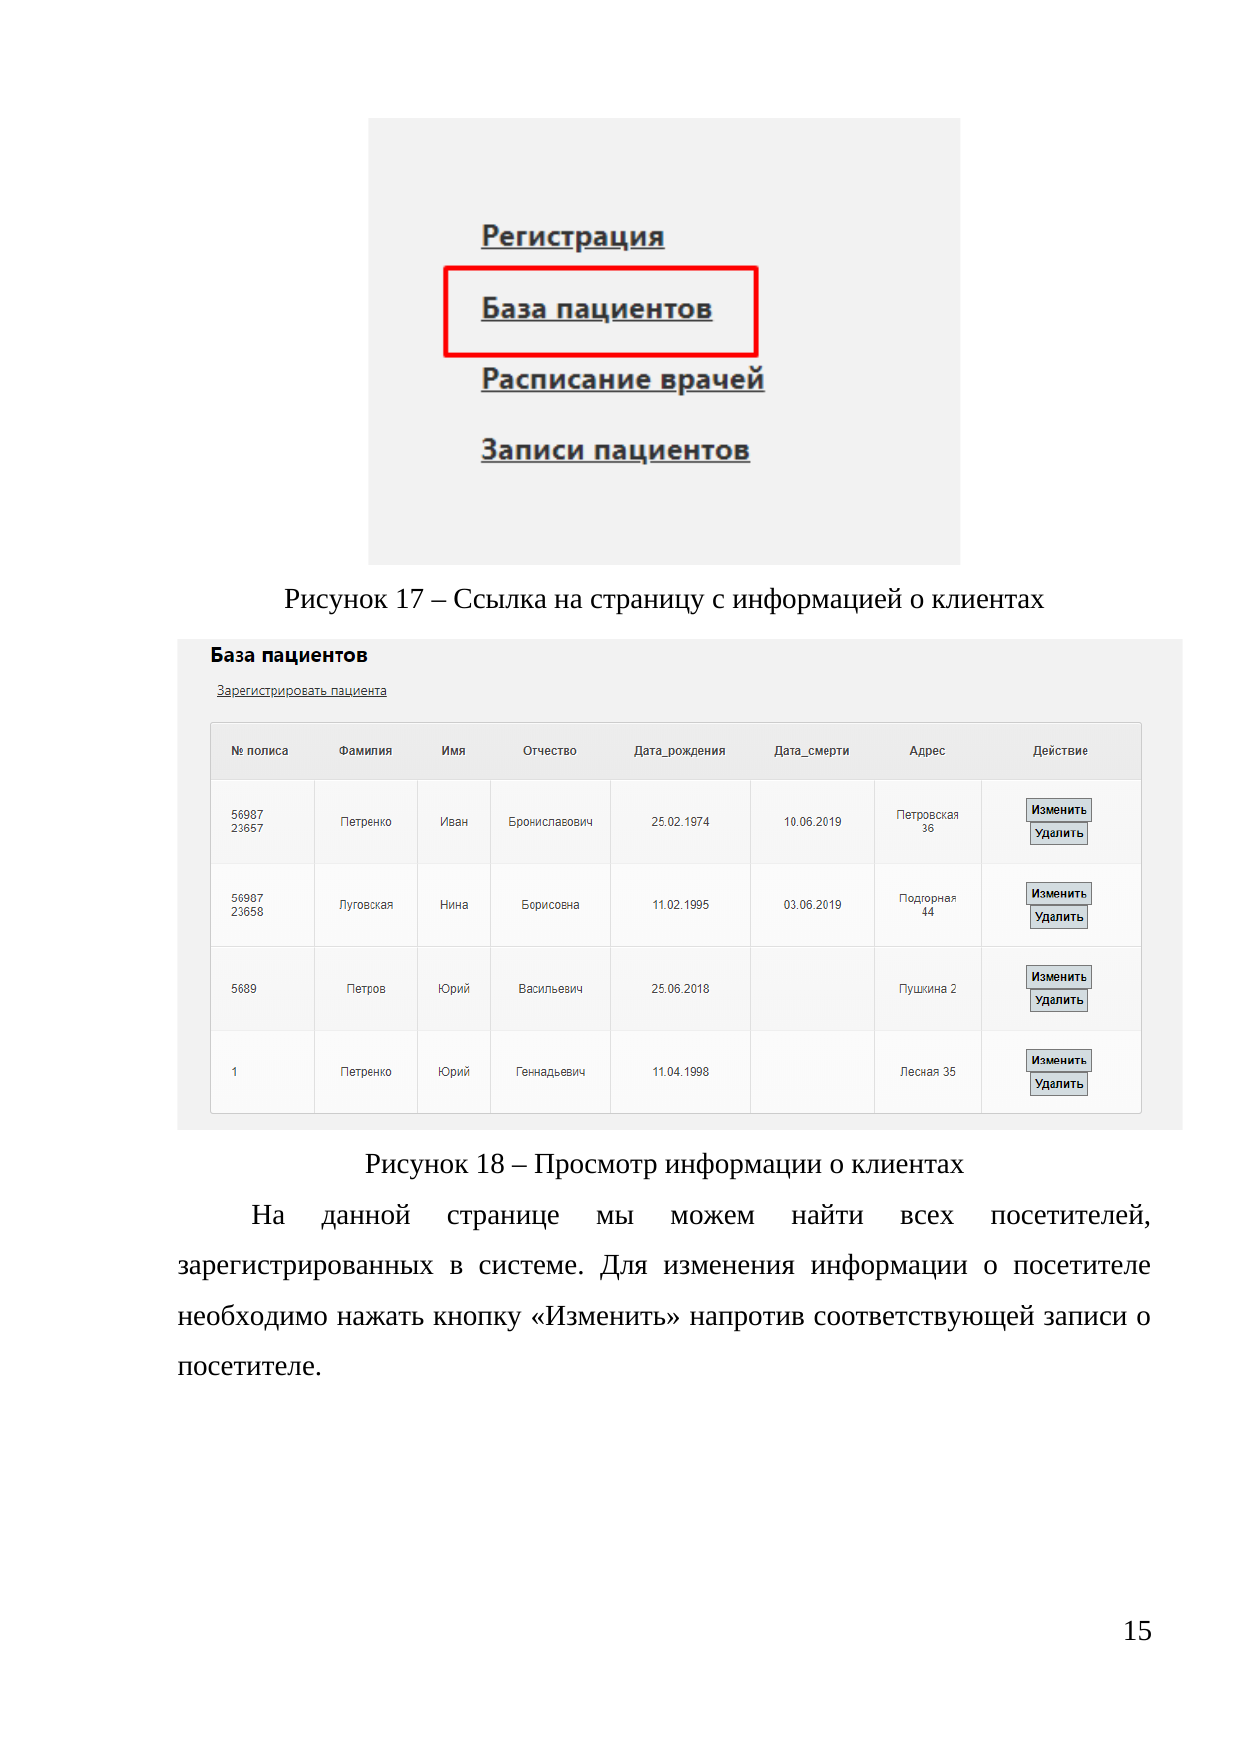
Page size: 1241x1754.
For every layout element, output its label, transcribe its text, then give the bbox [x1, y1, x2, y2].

text Рисунок 17 – Ссылка на страницу с информацией о клиентах [177, 581, 1152, 615]
text Рисунок 18 – Просмотр информации о клиентах [177, 1130, 1152, 1180]
picture [368, 118, 961, 565]
picture [177, 631, 1183, 1130]
text На данной странице мы можем найти всех посетителей, зарегистрированных в системе. Для изменения информации о посетителе необходимо нажать кнопку «Изменить» напротив соответствующей записи о посетителе. [177, 1197, 1152, 1381]
